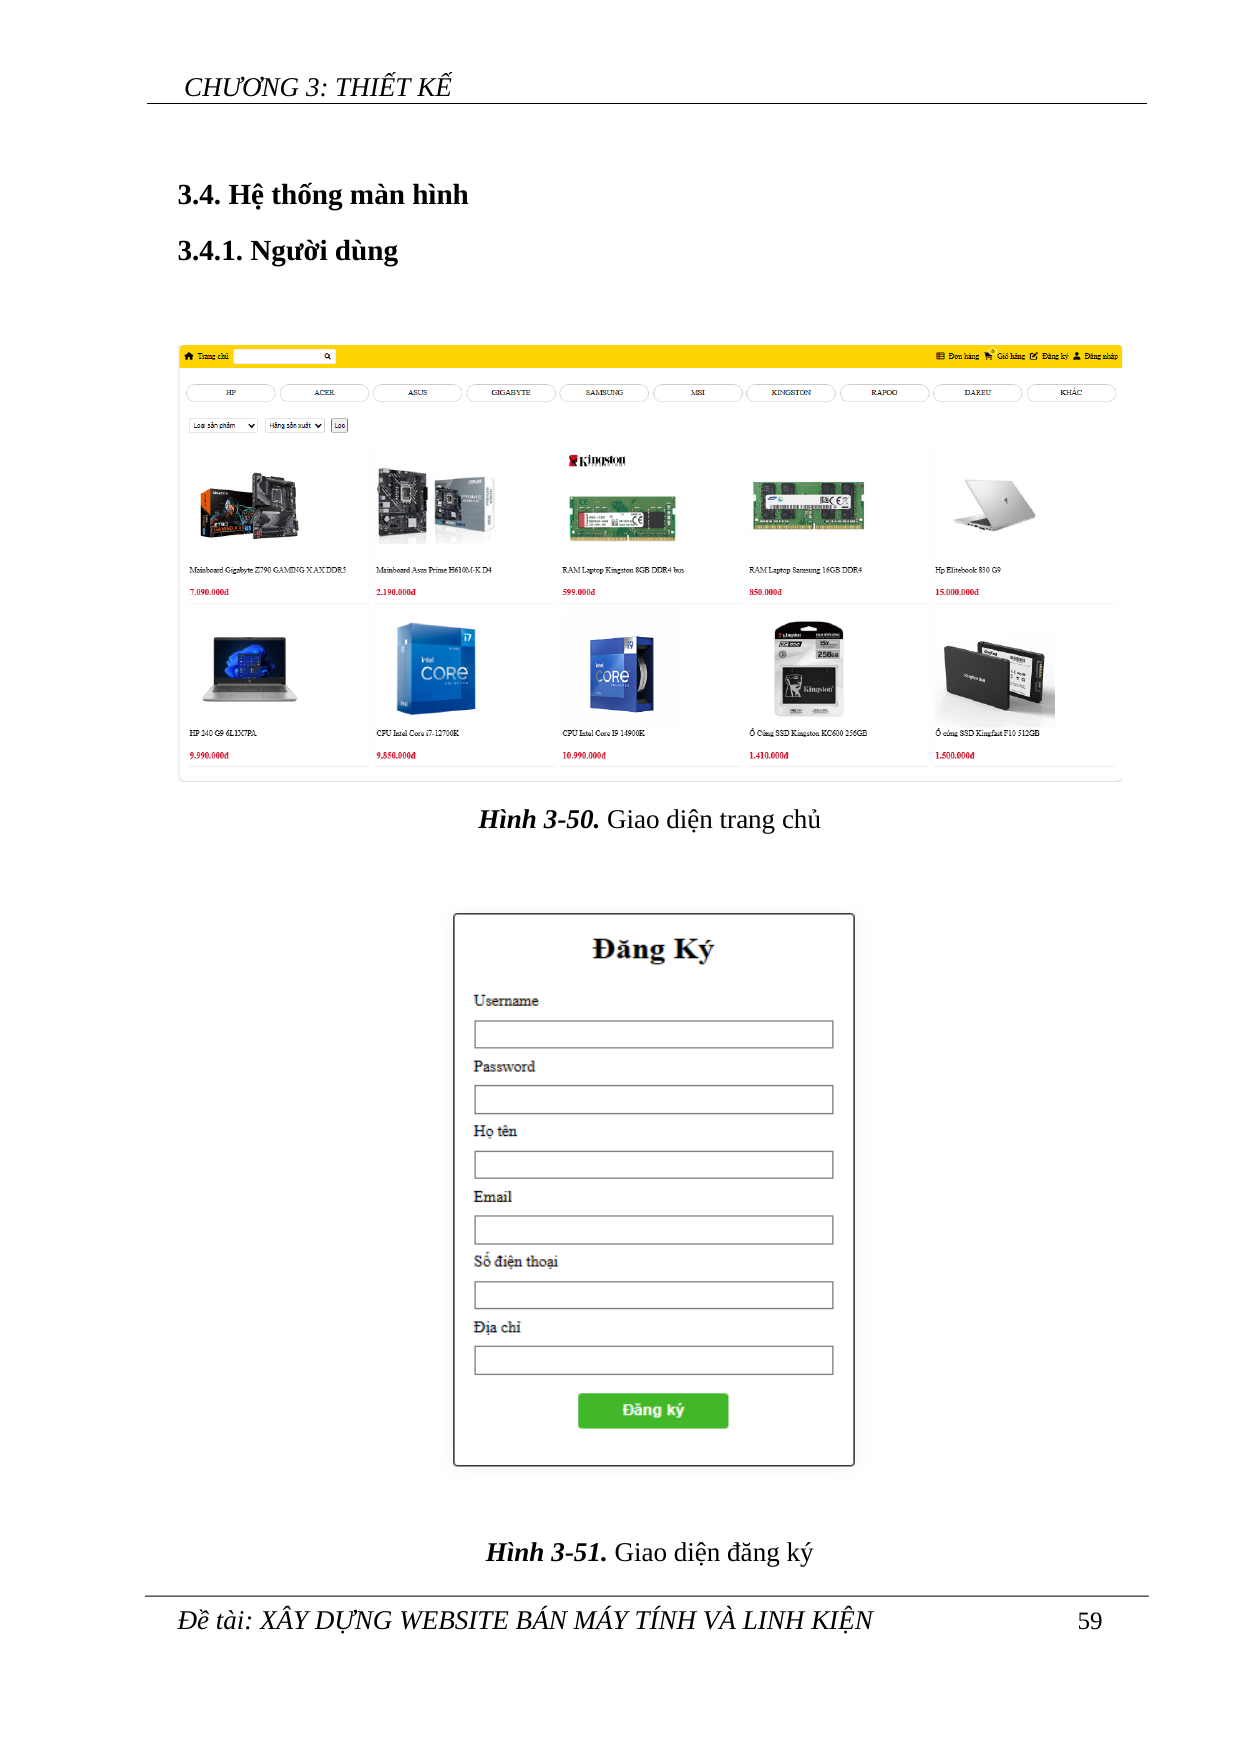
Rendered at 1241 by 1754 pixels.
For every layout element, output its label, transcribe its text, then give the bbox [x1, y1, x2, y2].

picture [343, 856, 956, 1514]
subtitle Người dùng [177, 233, 1122, 267]
picture [177, 345, 1123, 782]
subtitle Hệ thống màn hình [177, 177, 1122, 211]
text Hình 3-33. Giao diện trang chủ [177, 803, 1122, 834]
text Hình 3-34. Giao diện đăng ký [177, 1536, 1122, 1567]
